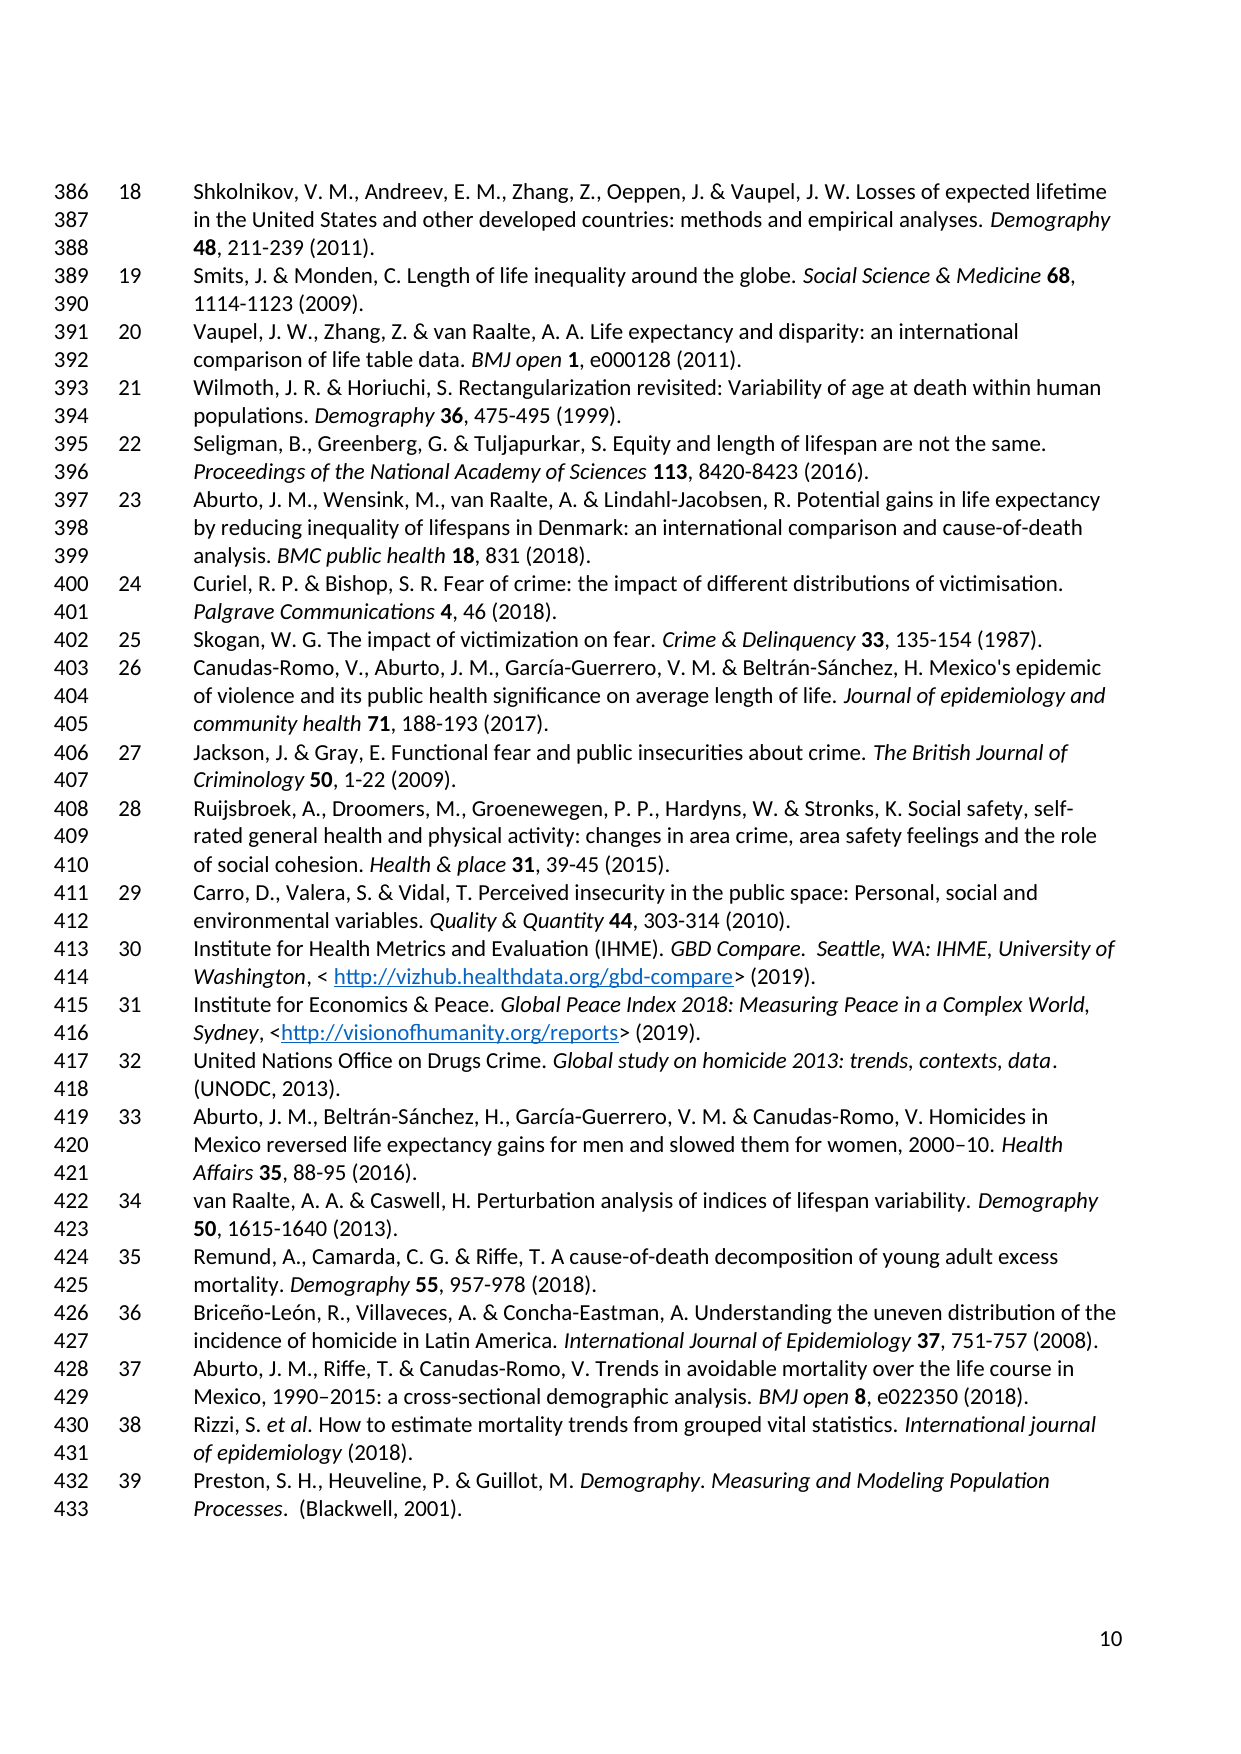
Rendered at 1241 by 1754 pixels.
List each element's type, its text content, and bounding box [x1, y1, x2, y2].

text 18 Shkolnikov, V. M., Andreev, E. M., Zhang, Z., Oeppen, J. & Vaupel, J. W. Losses of expected lifetime in the United States and other developed countries: methods and empirical analyses. Demography 48, 211-239 (2011). [118, 177, 1122, 261]
text 29 Carro, D., Valera, S. & Vidal, T. Perceived insecurity in the public space: Personal, social and environmental variables. Quality & Quantity 44, 303-314 (2010). [118, 878, 1122, 934]
text 26 Canudas-Romo, V., Aburto, J. M., García-Guerrero, V. M. & Beltrán-Sánchez, H. Mexico's epidemic of violence and its public health significance on average length of life. Journal of epidemiology and community health 71, 188-193 (2017). [118, 653, 1122, 738]
text 22 Seligman, B., Greenberg, G. & Tuljapurkar, S. Equity and length of lifespan are not the same. Proceedings of the National Academy of Sciences 113, 8420-8423 (2016). [118, 429, 1122, 485]
text 31 Institute for Economics & Peace. Global Peace Index 2018: Measuring Peace in a Complex World, Sydney, <http://visionofhumanity.org/reports> (2019). [118, 990, 1122, 1046]
text 23 Aburto, J. M., Wensink, M., van Raalte, A. & Lindahl-Jacobsen, R. Potential gains in life expectancy by reducing inequality of lifespans in Denmark: an international comparison and cause-of-death analysis. BMC public health 18, 831 (2018). [118, 485, 1122, 569]
text 34 van Raalte, A. A. & Caswell, H. Perturbation analysis of indices of lifespan variability. Demography 50, 1615-1640 (2013). [118, 1186, 1122, 1242]
text 27 Jackson, J. & Gray, E. Functional fear and public insecurities about crime. The British Journal of Criminology 50, 1-22 (2009). [118, 738, 1122, 794]
text 37 Aburto, J. M., Riffe, T. & Canudas-Romo, V. Trends in avoidable mortality over the life course in Mexico, 1990–2015: a cross-sectional demographic analysis. BMJ open 8, e022350 (2018). [118, 1354, 1122, 1410]
text 38 Rizzi, S. et al. How to estimate mortality trends from grouped vital statistics. International journal of epidemiology (2018). [118, 1410, 1122, 1466]
text 20 Vaupel, J. W., Zhang, Z. & van Raalte, A. A. Life expectancy and disparity: an international comparison of life table data. BMJ open 1, e000128 (2011). [118, 317, 1122, 373]
text 19 Smits, J. & Monden, C. Length of life inequality around the globe. Social Science & Medicine 68, 1114-1123 (2009). [118, 261, 1122, 317]
text 21 Wilmoth, J. R. & Horiuchi, S. Rectangularization revisited: Variability of age at death within human populations. Demography 36, 475-495 (1999). [118, 373, 1122, 429]
text 28 Ruijsbroek, A., Droomers, M., Groenewegen, P. P., Hardyns, W. & Stronks, K. Social safety, self-rated general health and physical activity: changes in area crime, area safety feelings and the role of social cohesion. Health & place 31, 39-45 (2015). [118, 794, 1122, 878]
text 35 Remund, A., Camarda, C. G. & Riffe, T. A cause-of-death decomposition of young adult excess mortality. Demography 55, 957-978 (2018). [118, 1242, 1122, 1298]
text 25 Skogan, W. G. The impact of victimization on fear. Crime & Delinquency 33, 135-154 (1987). [118, 626, 1122, 653]
text 36 Briceño-León, R., Villaveces, A. & Concha-Eastman, A. Understanding the uneven distribution of the incidence of homicide in Latin America. International Journal of Epidemiology 37, 751-757 (2008). [118, 1298, 1122, 1354]
text 32 United Nations Office on Drugs Crime. Global study on homicide 2013: trends, contexts, data. (UNODC, 2013). [118, 1046, 1122, 1102]
text 24 Curiel, R. P. & Bishop, S. R. Fear of crime: the impact of different distributions of victimisation. Palgrave Communications 4, 46 (2018). [118, 569, 1122, 626]
text 39 Preston, S. H., Heuveline, P. & Guillot, M. Demography. Measuring and Modeling Population Processes. (Blackwell, 2001). [118, 1466, 1122, 1522]
text 33 Aburto, J. M., Beltrán-Sánchez, H., García-Guerrero, V. M. & Canudas-Romo, V. Homicides in Mexico reversed life expectancy gains for men and slowed them for women, 2000–10. Health Affairs 35, 88-95 (2016). [118, 1102, 1122, 1186]
text 30 Institute for Health Metrics and Evaluation (IHME). GBD Compare. Seattle, WA: IHME, University of Washington, < http://vizhub.healthdata.org/gbd-compare> (2019). [118, 934, 1122, 990]
